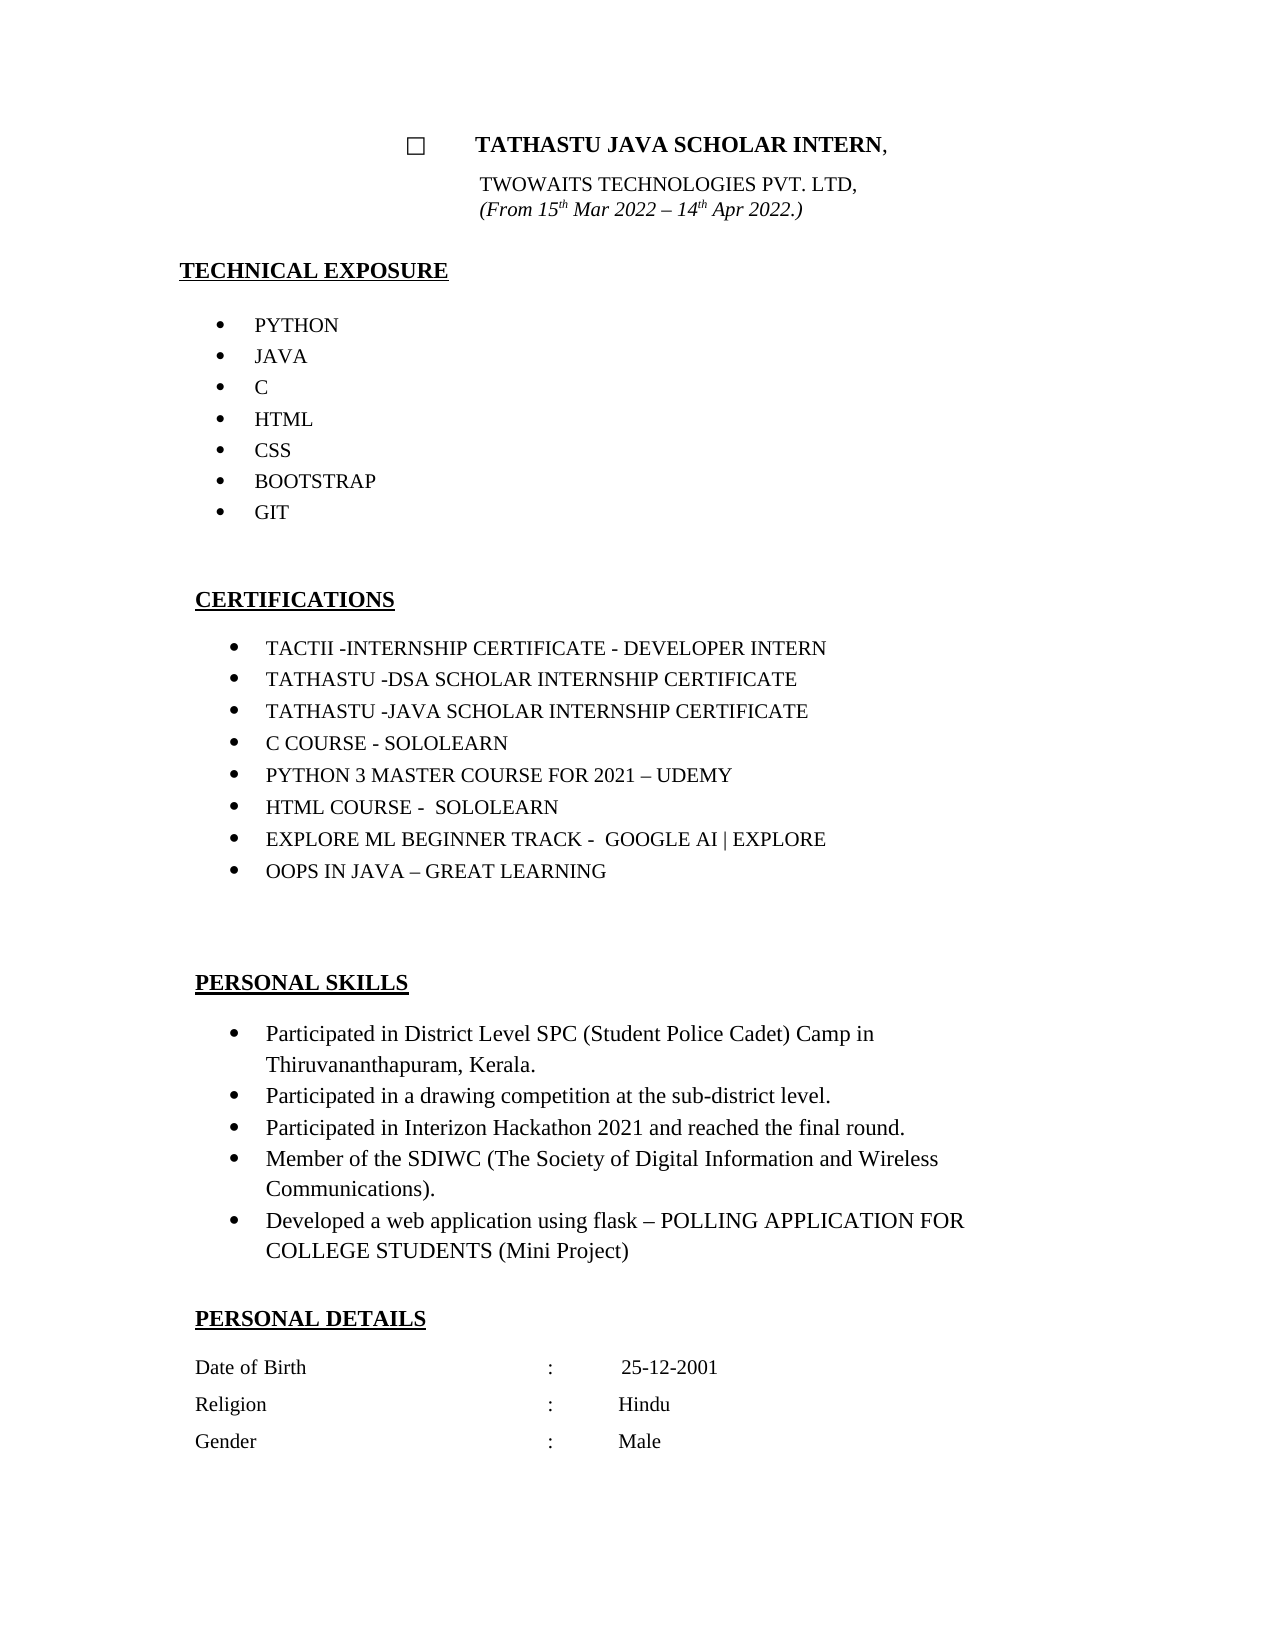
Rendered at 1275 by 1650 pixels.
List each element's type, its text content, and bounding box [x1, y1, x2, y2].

list PYTHON [217, 313, 1185, 337]
list Developed a web application using flask – POLLING APPLICATION FOR COLLEGE STUDENTS (Mini Project) [230, 1207, 1056, 1263]
list EXPLORE ML BEGINNER TRACK - GOOGLE AI | EXPLORE [230, 827, 1185, 851]
text TECHNICAL EXPOSURE [179, 257, 1185, 283]
list C COURSE - SOLOLEARN [230, 731, 1185, 756]
text Gender : Male [195, 1429, 1185, 1453]
list Participated in Interizon Hackathon 2021 and reached the final round. [230, 1114, 1056, 1140]
list OOPS IN JAVA – GREAT LEARNING [230, 859, 1185, 883]
list CSS [217, 438, 1185, 462]
list TATHASTU -JAVA SCHOLAR INTERNSHIP CERTIFICATE [230, 699, 1185, 724]
list C [217, 375, 1185, 399]
list Member of the SDIWC (The Society of Digital Information and Wireless Communications). [230, 1145, 1056, 1202]
list GIT [217, 500, 1185, 524]
list Participated in District Level SPC (Student Police Cadet) Camp in Thiruvananthapuram, Kerala. [230, 1021, 1056, 1077]
subtitle TATHASTU JAVA SCHOLAR INTERN, [405, 128, 1185, 159]
list HTML COURSE - SOLOLEARN [230, 795, 1185, 819]
list PYTHON 3 MASTER COURSE FOR 2021 – UDEMY [230, 763, 1185, 787]
subtitle CERTIFICATIONS [195, 586, 1185, 612]
text Religion : Hindu [195, 1392, 1185, 1416]
list TACTII -INTERNSHIP CERTIFICATE - DEVELOPER INTERN [230, 635, 1185, 660]
text TWOWAITS TECHNOLOGIES PVT. LTD, [479, 172, 1185, 196]
list JAVA [217, 344, 1185, 368]
text Date of Birth : 25-12-2001 [195, 1355, 1185, 1379]
list BOOTSTRAP [217, 469, 1185, 493]
subtitle PERSONAL DETAILS [195, 1305, 1185, 1331]
list HTML [217, 407, 1185, 431]
list TATHASTU -DSA SCHOLAR INTERNSHIP CERTIFICATE [230, 667, 1185, 692]
subtitle PERSONAL SKILLS [195, 969, 1185, 996]
list Participated in a drawing competition at the sub-district level. [230, 1082, 1056, 1108]
text (From 15th Mar 2022 – 14th Apr 2022.) [479, 197, 1185, 221]
